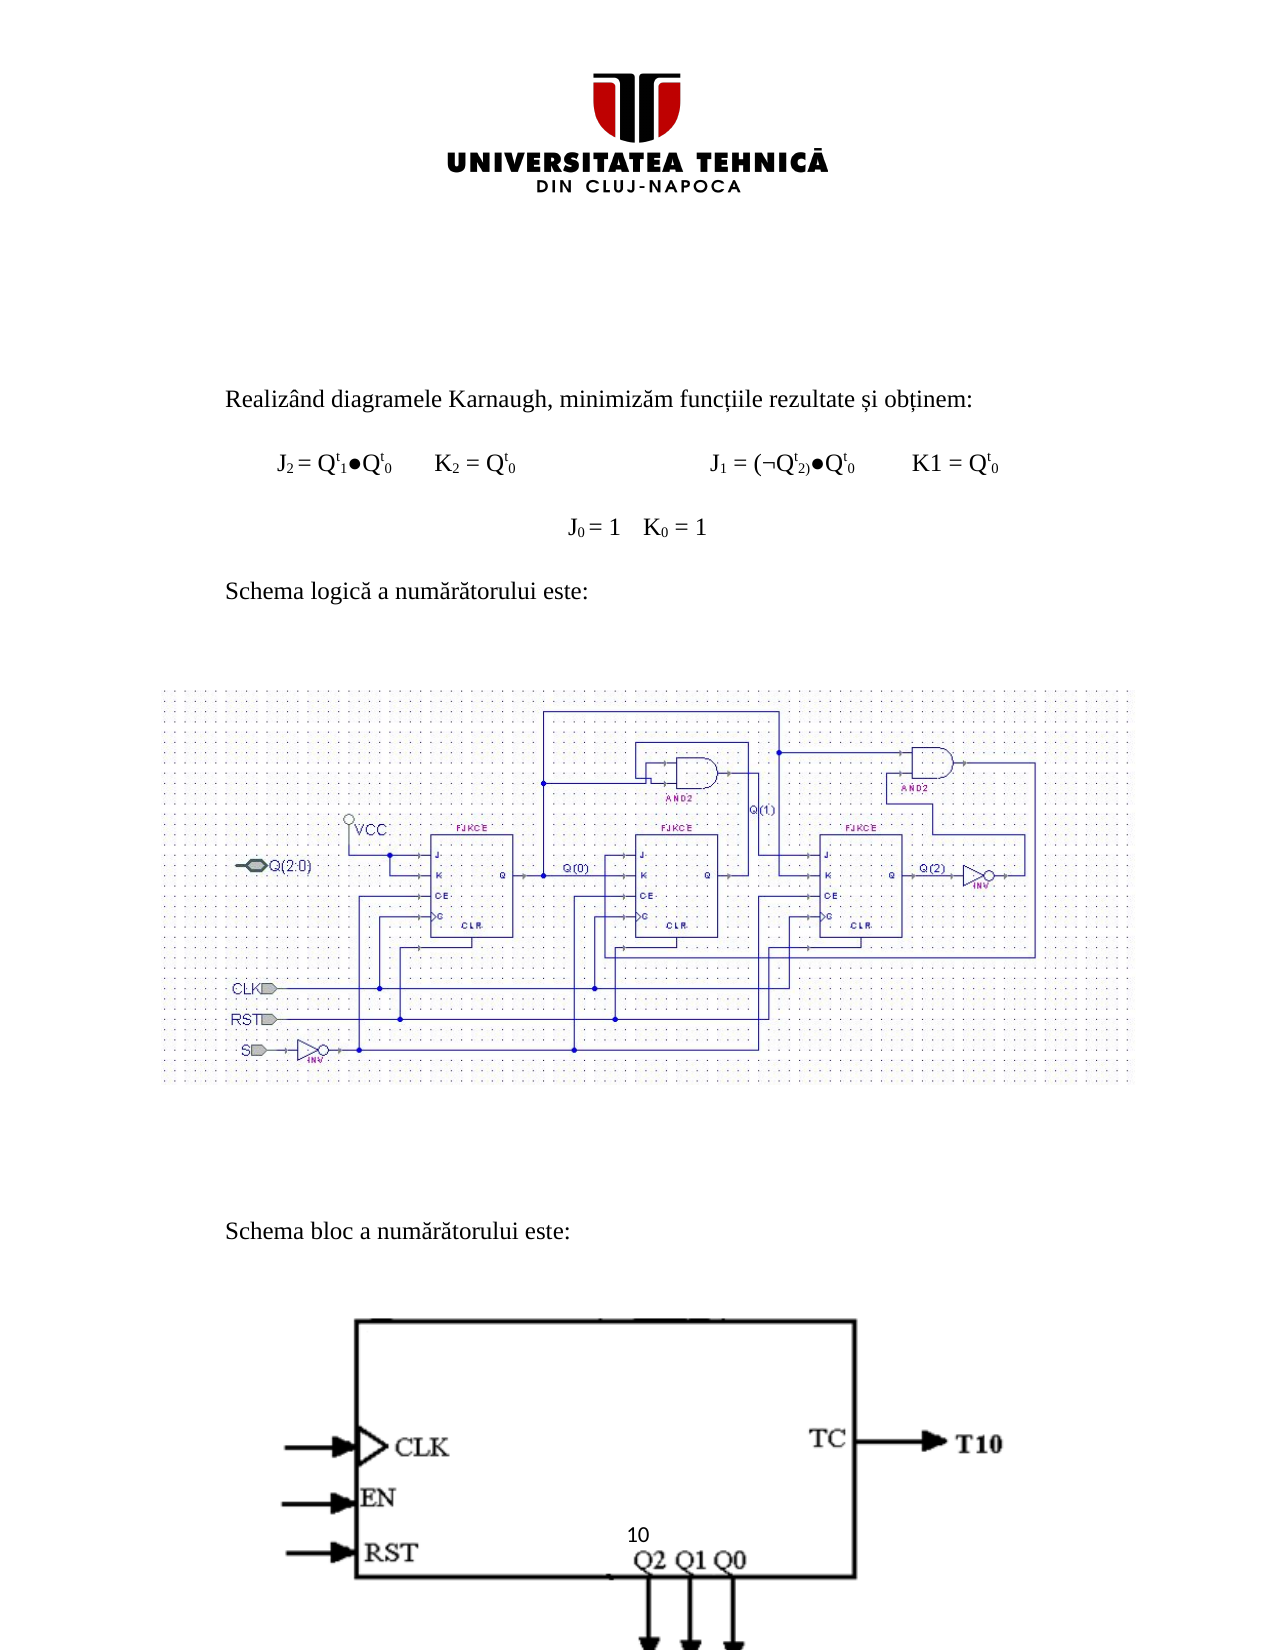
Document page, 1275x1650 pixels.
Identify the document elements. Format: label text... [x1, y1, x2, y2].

text Schema logică a numărătorului este: [150, 576, 1125, 605]
picture [447, 73, 828, 193]
text Schema bloc a numărătorului este: [150, 1216, 1125, 1244]
picture [161, 690, 1136, 1085]
text Realizând diagramele Karnaugh, minimizăm funcțiile rezultate și obținem: [150, 384, 1125, 413]
text J0 = 1 K0 = 1 [150, 512, 1125, 541]
picture [273, 1303, 1016, 1650]
text J2 = Qt1●Qt0 K2 = Qt0 J1 = (¬Qt2)●Qt0 K1 = Qt0 [150, 448, 1125, 477]
